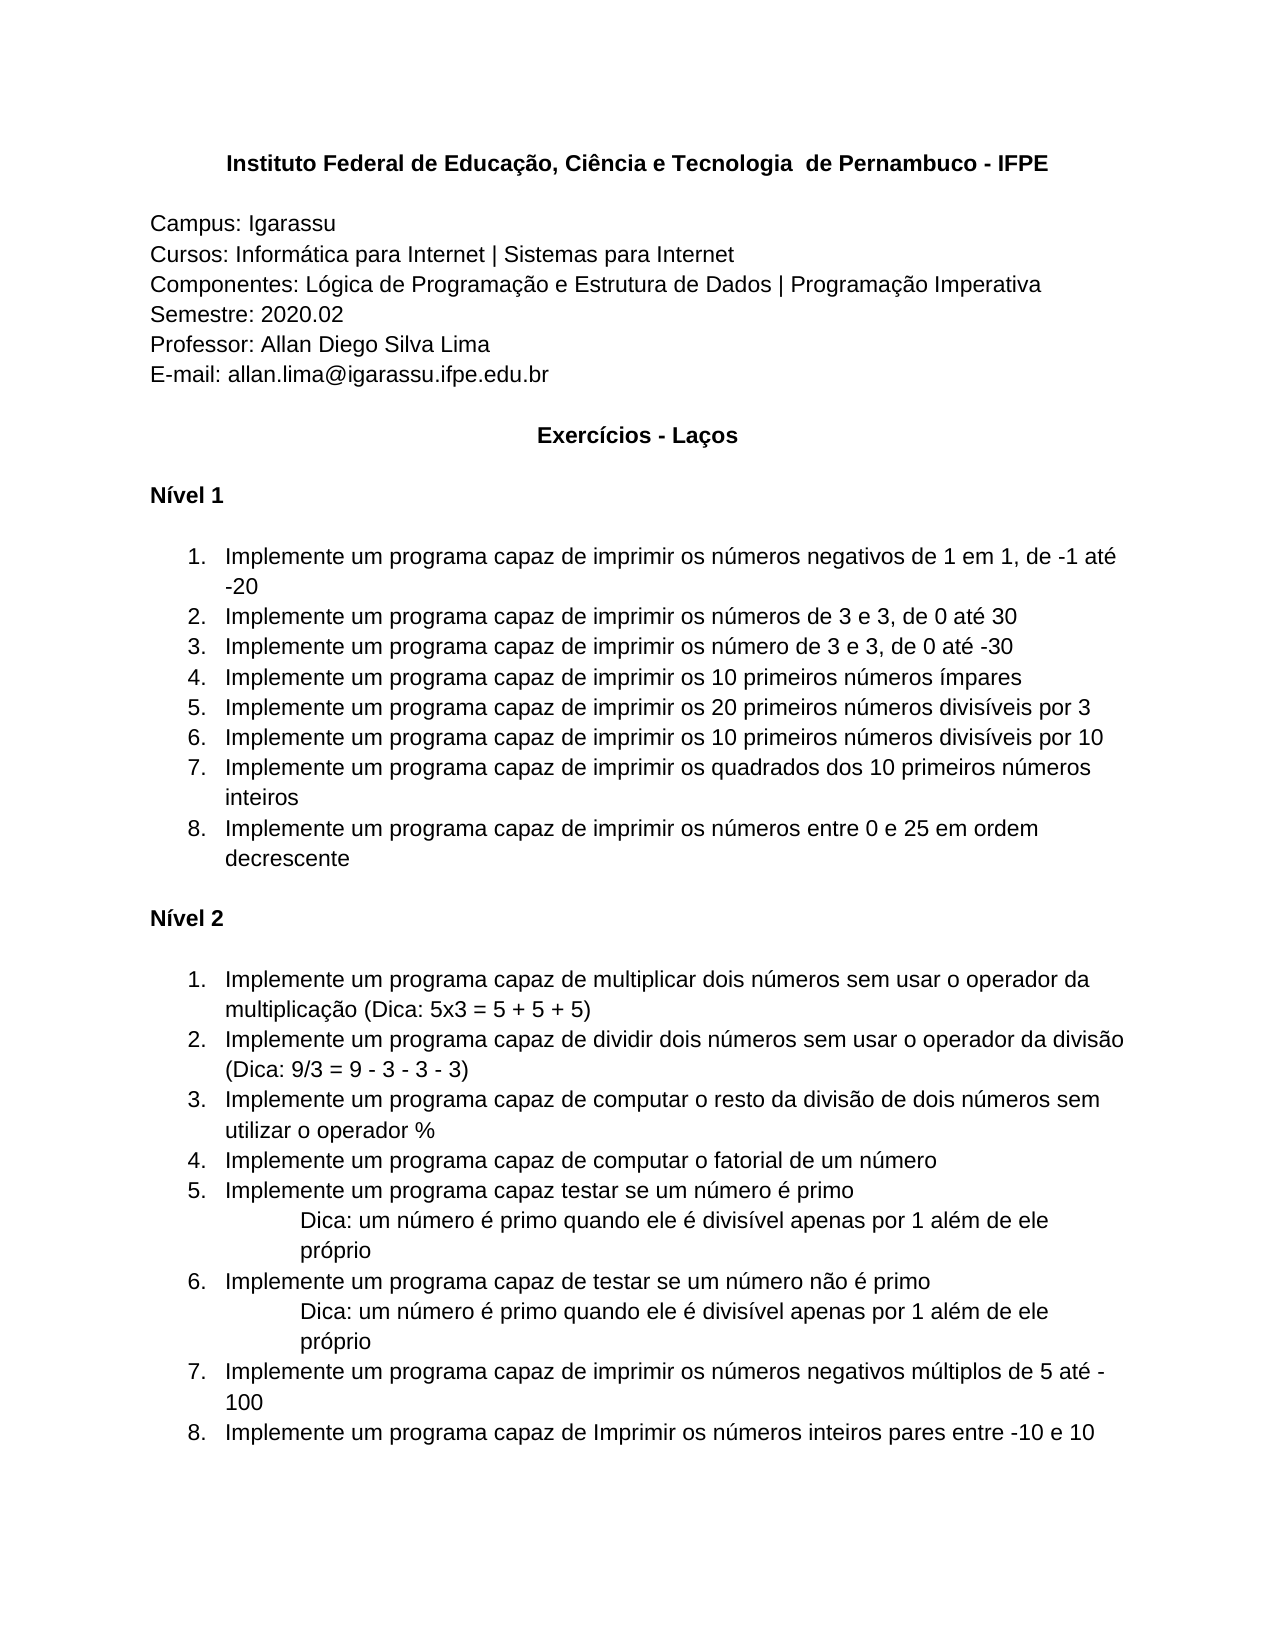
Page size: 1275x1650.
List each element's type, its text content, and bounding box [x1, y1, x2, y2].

list Implemente um programa capaz de computar o fatorial de um número [187, 1147, 1125, 1173]
text E-mail: allan.lima@igarassu.ifpe.edu.br [150, 361, 1125, 388]
text Cursos: Informática para Internet | Sistemas para Internet [150, 241, 1125, 267]
list Implemente um programa capaz de imprimir os 10 primeiros números ímpares [187, 663, 1125, 690]
list Implemente um programa capaz de testar se um número não é primo [187, 1268, 1125, 1294]
list Implemente um programa capaz de imprimir os números de 3 e 3, de 0 até 30 [187, 603, 1125, 629]
list Implemente um programa capaz de imprimir os números negativos de 1 em 1, de -1 até -20 [187, 543, 1125, 599]
text Nível 2 [150, 905, 1125, 932]
list Implemente um programa capaz de imprimir os número de 3 e 3, de 0 até -30 [187, 633, 1125, 660]
list Implemente um programa capaz de dividir dois números sem usar o operador da divisão (Dica: 9/3 = 9 - 3 - 3 - 3) [187, 1026, 1125, 1083]
text Campus: Igarassu [150, 210, 1125, 237]
text Exercícios - Laços [150, 422, 1125, 448]
list Implemente um programa capaz de imprimir os quadrados dos 10 primeiros números inteiros [187, 754, 1125, 811]
text Semestre: 2020.02 [150, 301, 1125, 327]
text Dica: um número é primo quando ele é divisível apenas por 1 além de ele próprio [300, 1207, 1125, 1264]
list Implemente um programa capaz testar se um número é primo [187, 1177, 1125, 1203]
list Implemente um programa capaz de imprimir os números entre 0 e 25 em ordem decrescente [187, 814, 1125, 871]
list Implemente um programa capaz de imprimir os números negativos múltiplos de 5 até -100 [187, 1358, 1125, 1415]
text Instituto Federal de Educação, Ciência e Tecnologia de Pernambuco - IFPE [150, 150, 1125, 176]
list Implemente um programa capaz de Imprimir os números inteiros pares entre -10 e 10 [187, 1419, 1125, 1445]
list Implemente um programa capaz de computar o resto da divisão de dois números sem utilizar o operador % [187, 1086, 1125, 1143]
text Professor: Allan Diego Silva Lima [150, 331, 1125, 358]
list Implemente um programa capaz de imprimir os 10 primeiros números divisíveis por 10 [187, 724, 1125, 750]
list Implemente um programa capaz de imprimir os 20 primeiros números divisíveis por 3 [187, 694, 1125, 720]
text Componentes: Lógica de Programação e Estrutura de Dados | Programação Imperativa [150, 271, 1125, 297]
text Dica: um número é primo quando ele é divisível apenas por 1 além de ele próprio [300, 1298, 1125, 1354]
list Implemente um programa capaz de multiplicar dois números sem usar o operador da multiplicação (Dica: 5x3 = 5 + 5 + 5) [187, 966, 1125, 1022]
text Nível 1 [150, 482, 1125, 509]
